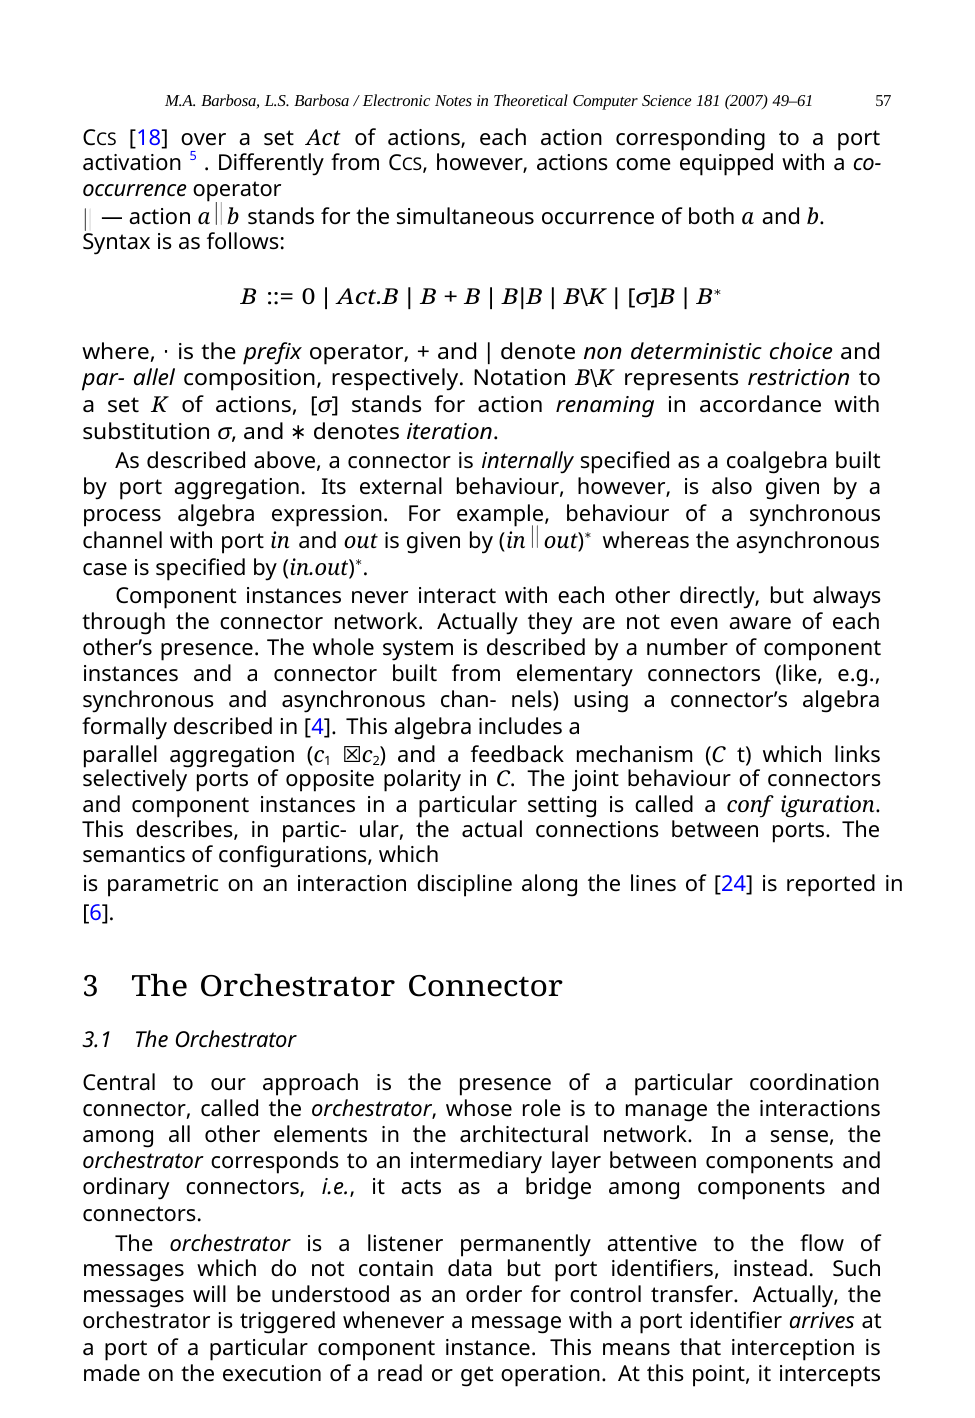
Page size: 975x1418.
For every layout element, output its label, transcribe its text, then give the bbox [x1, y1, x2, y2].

picture [531, 525, 538, 548]
picture [215, 202, 222, 225]
list The Orchestrator [82, 1024, 904, 1054]
subtitle The Orchestrator Connector [82, 965, 904, 1005]
text B ::= 0 | Act.B | B + B | B|B | B\K | [σ]B | B∗ [71, 281, 892, 311]
text — action a b stands for the simultaneous occurrence of both a and b. Syntax is as follows: [82, 203, 893, 256]
text is parametric on an interaction discipline along the lines of [24] is reported in [6]. [82, 869, 904, 926]
text Component instances never interact with each other directly, but always through the connector network. Actually they are not even aware of each other’s presence. The whole system is described by a number of component instances and a connector built from elementary connectors (like, e.g., synchronous and asynchronous chan- nels) using a connector’s algebra formally described in [4]. This algebra includes a [82, 583, 882, 740]
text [82, 1230, 882, 1388]
picture [84, 208, 91, 231]
text where, · is the preﬁx operator, + and | denote non deterministic choice and par- allel composition, respectively. Notation B\K represents restriction to a set K of actions, [σ] stands for action renaming in accordance with substitution σ, and ∗ denotes iteration. [82, 338, 881, 446]
text Ccs [18] over a set Act of actions, each action corresponding to a port activation 5 . Differently from Ccs, however, actions come equipped with a co-occurrence operator [82, 124, 881, 203]
text parallel aggregation (c1 ☒c2) and a feedback mechanism (C t) which links selectively ports of opposite polarity in C. The joint behaviour of connectors and component instances in a particular setting is called a conf iguration. This describes, in partic- ular, the actual connections between ports. The semantics of configurations, which [82, 742, 882, 869]
text Central to our approach is the presence of a particular coordination connector, called the orchestrator, whose role is to manage the interactions among all other elements in the architectural network. In a sense, the orchestrator corresponds to an intermediary layer between components and ordinary connectors, i.e., it acts as a bridge among components and connectors. [82, 1070, 881, 1227]
text As described above, a connector is internally specified as a coalgebra built by port aggregation. Its external behaviour, however, is also given by a process algebra expression. For example, behaviour of a synchronous channel with port in and out is given by (in out)∗ whereas the asynchronous case is specified by (in.out)∗. [82, 447, 881, 581]
